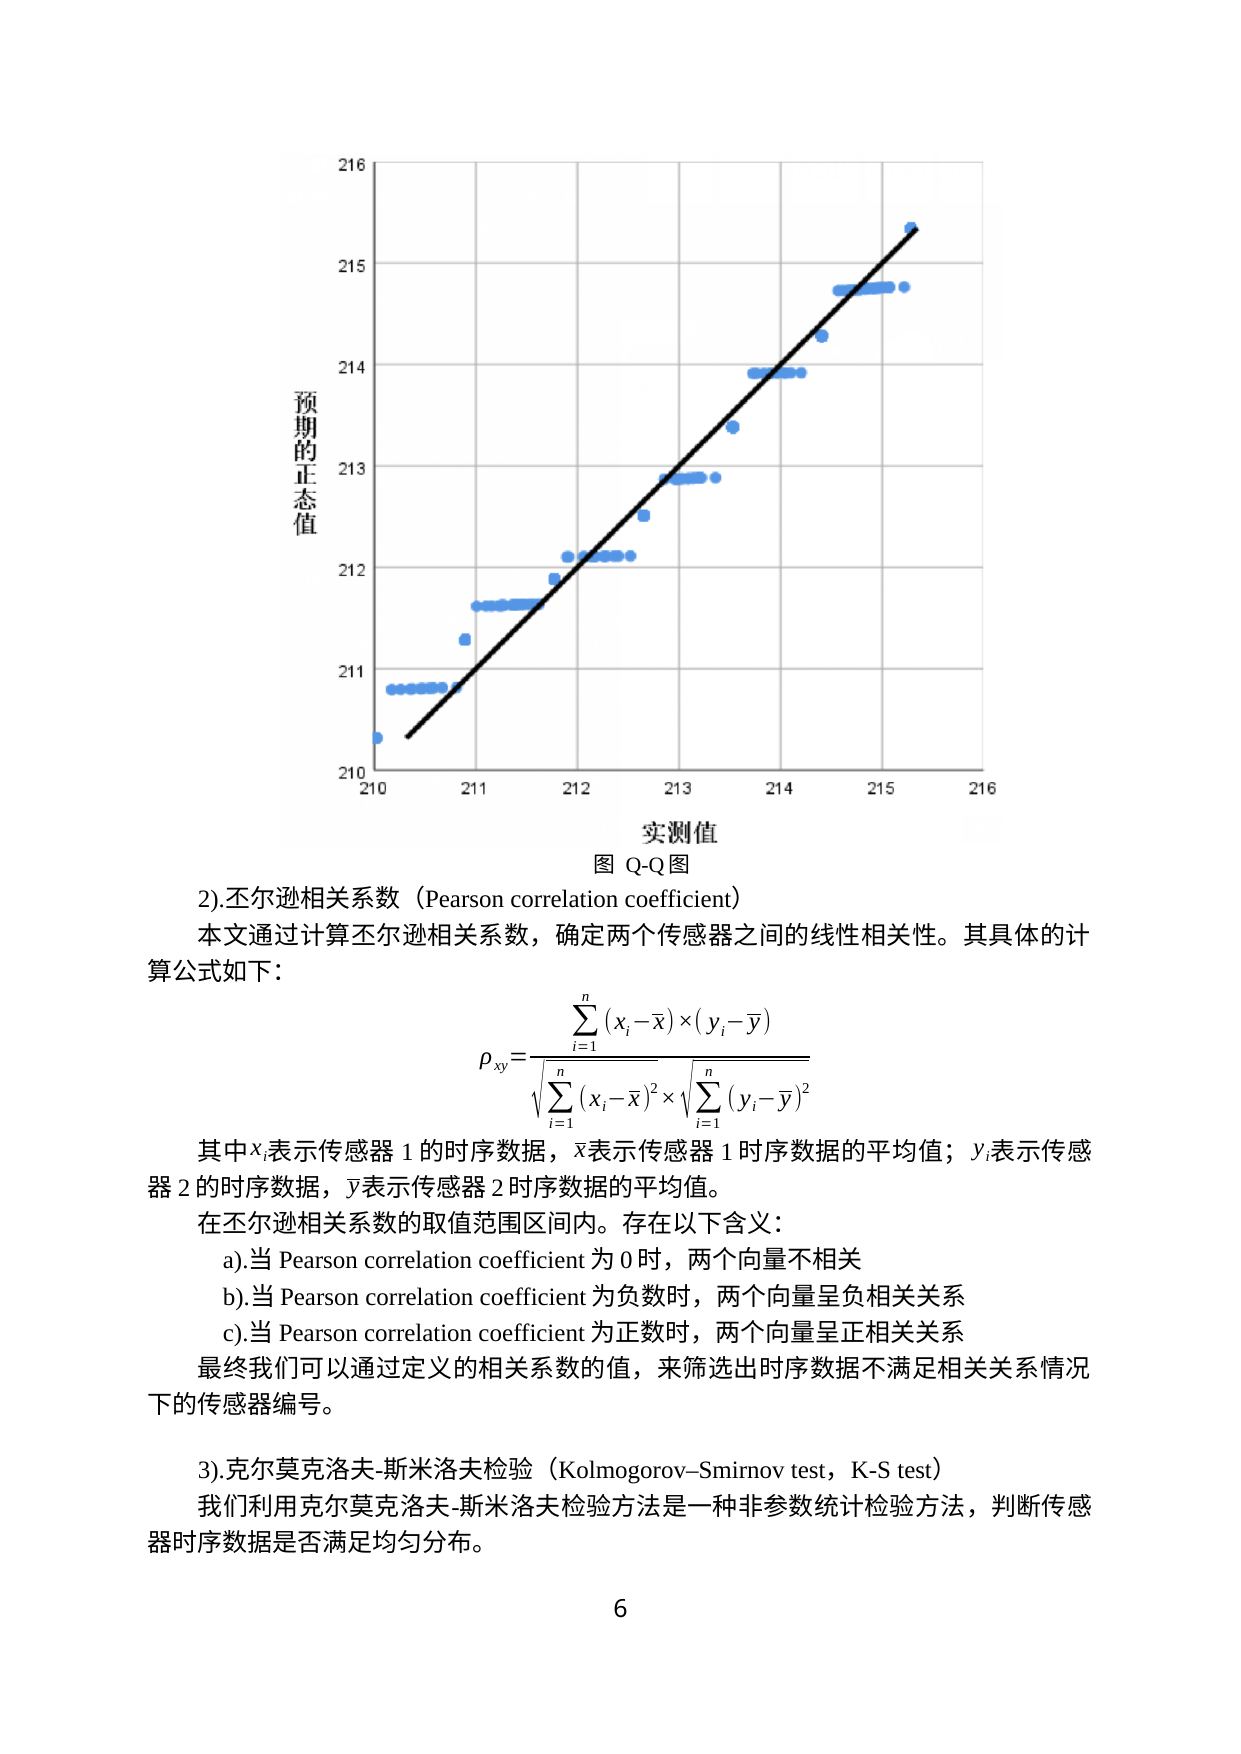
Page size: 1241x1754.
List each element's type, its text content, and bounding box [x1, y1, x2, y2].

text 本文通过计算丕尔逊相关系数，确定两个传感器之间的线性相关性。其具体的计算公式如下： [148, 915, 1092, 988]
text 3).克尔莫克洛夫-斯米洛夫检验（Kolmogorov–Smirnov test，K-S test） [148, 1450, 1092, 1486]
picture [281, 154, 1003, 848]
text 2).丕尔逊相关系数（Pearson correlation coefficient） [148, 879, 1092, 915]
text 图 Q-Q图 [148, 847, 1092, 879]
text 其中表示传感器1的时序数据，表示传感器1时序数据的平均值；表示传感器2的时序数据，表示传感器2时序数据的平均值。 [148, 1131, 1092, 1203]
text 在丕尔逊相关系数的取值范围区间内。存在以下含义： [148, 1203, 1092, 1240]
text 我们利用克尔莫克洛夫-斯米洛夫检验方法是一种非参数统计检验方法，判断传感器时序数据是否满足均匀分布。 [148, 1486, 1092, 1558]
text 最终我们可以通过定义的相关系数的值，来筛选出时序数据不满足相关关系情况下的传感器编号。 [148, 1348, 1092, 1421]
text a).当Pearson correlation coefficient为0时，两个向量不相关 [148, 1240, 1092, 1276]
text c).当Pearson correlation coefficient为正数时，两个向量呈正相关关系 [148, 1312, 1092, 1348]
text b).当Pearson correlation coefficient为负数时，两个向量呈负相关关系 [148, 1276, 1092, 1312]
